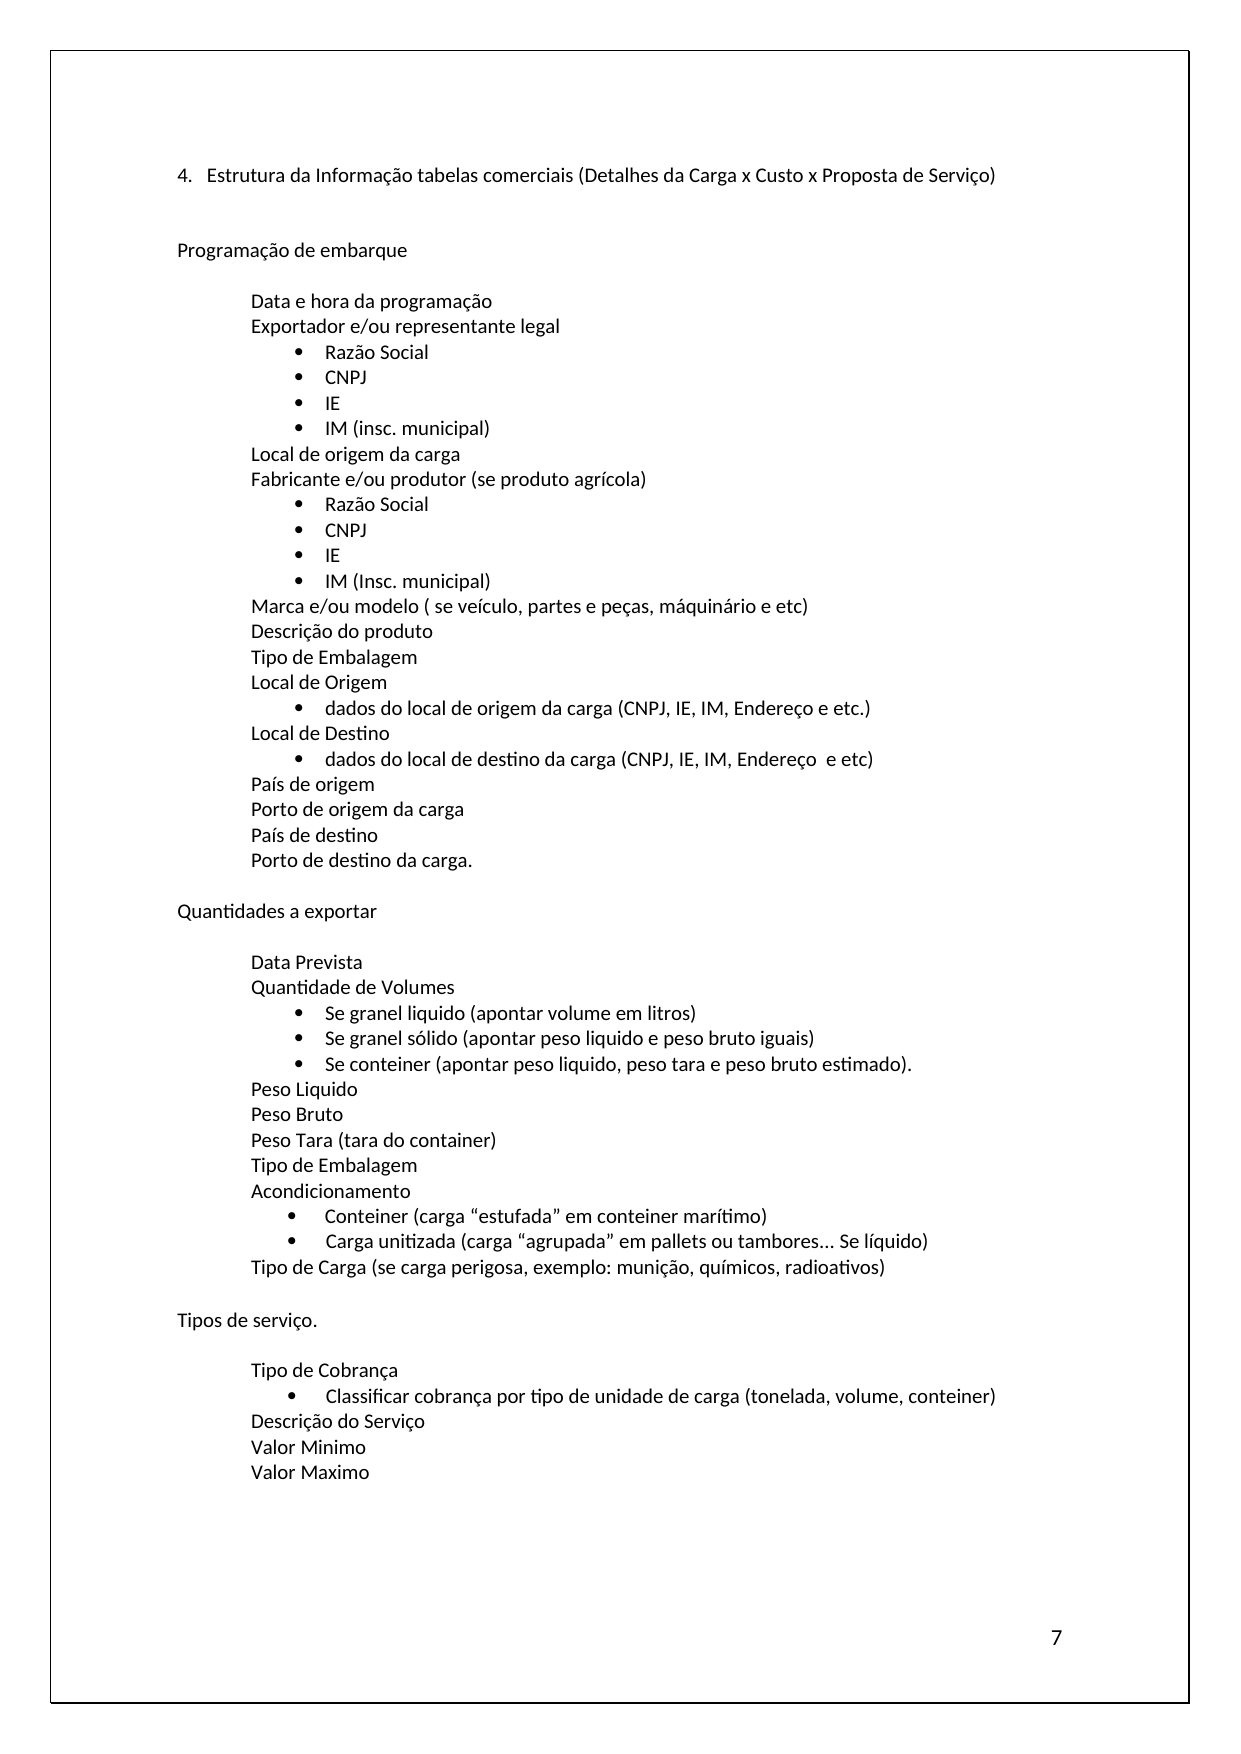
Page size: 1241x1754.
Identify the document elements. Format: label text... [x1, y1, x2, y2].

list Se conteiner (apontar peso liquido, peso tara e peso bruto estimado). [295, 1051, 1062, 1076]
text Peso Liquido [177, 1076, 1062, 1102]
text Peso Bruto [177, 1102, 1062, 1127]
text Data Prevista [177, 949, 1062, 974]
text Acondicionamento [177, 1178, 1062, 1203]
text Quantidade de Volumes [177, 974, 1062, 1000]
text Quantidades a exportar [177, 898, 1062, 924]
list Conteiner (carga “estufada” em conteiner marítimo) [288, 1203, 1062, 1229]
list Carga unitizada (carga “agrupada” em pallets ou tambores... Se líquido) [288, 1229, 1062, 1254]
list Se granel sólido (apontar peso liquido e peso bruto iguais) [295, 1025, 1062, 1051]
text Tipo de Cobrança [177, 1358, 1062, 1383]
list IE [295, 542, 1062, 568]
list dados do local de destino da carga (CNPJ, IE, IM, Endereço e etc) [295, 746, 1062, 771]
list Razão Social [295, 492, 1062, 517]
text Peso Tara (tara do container) [177, 1127, 1062, 1152]
text Valor Maximo [251, 1459, 1062, 1485]
text Local de Origem [177, 669, 1062, 695]
text Descrição do Serviço [251, 1408, 1062, 1434]
text Tipo de Embalagem [177, 644, 1062, 669]
text Porto de origem da carga [177, 797, 1062, 822]
list IM (Insc. municipal) [295, 568, 1062, 593]
text Valor Minimo [251, 1434, 1062, 1459]
text Marca e/ou modelo ( se veículo, partes e peças, máquinário e etc) [177, 593, 1062, 619]
text Porto de destino da carga. [177, 847, 1062, 873]
text Data e hora da programação [177, 288, 1062, 314]
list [288, 1383, 1062, 1408]
list Razão Social [295, 339, 1062, 364]
text Tipo de Carga (se carga perigosa, exemplo: munição, químicos, radioativos) [251, 1254, 1062, 1279]
text Exportador e/ou representante legal [177, 314, 1062, 339]
text País de destino [177, 822, 1062, 847]
text País de origem [177, 771, 1062, 797]
text Fabricante e/ou produtor (se produto agrícola) [177, 466, 1062, 492]
list dados do local de origem da carga (CNPJ, IE, IM, Endereço e etc.) [295, 695, 1062, 720]
list Estrutura da Informação tabelas comerciais (Detalhes da Carga x Custo x Proposta de Serviço) [177, 162, 1062, 187]
text Programação de embarque [177, 237, 1062, 263]
text Local de origem da carga [177, 441, 1062, 466]
list CNPJ [295, 364, 1062, 390]
list CNPJ [295, 517, 1062, 542]
text Local de Destino [177, 720, 1062, 746]
list IM (insc. municipal) [295, 415, 1062, 441]
list Se granel liquido (apontar volume em litros) [295, 1000, 1062, 1025]
list IE [295, 390, 1062, 415]
text Tipo de Embalagem [177, 1152, 1062, 1178]
text Descrição do produto [177, 619, 1062, 644]
text Tipos de serviço. [177, 1308, 1062, 1333]
